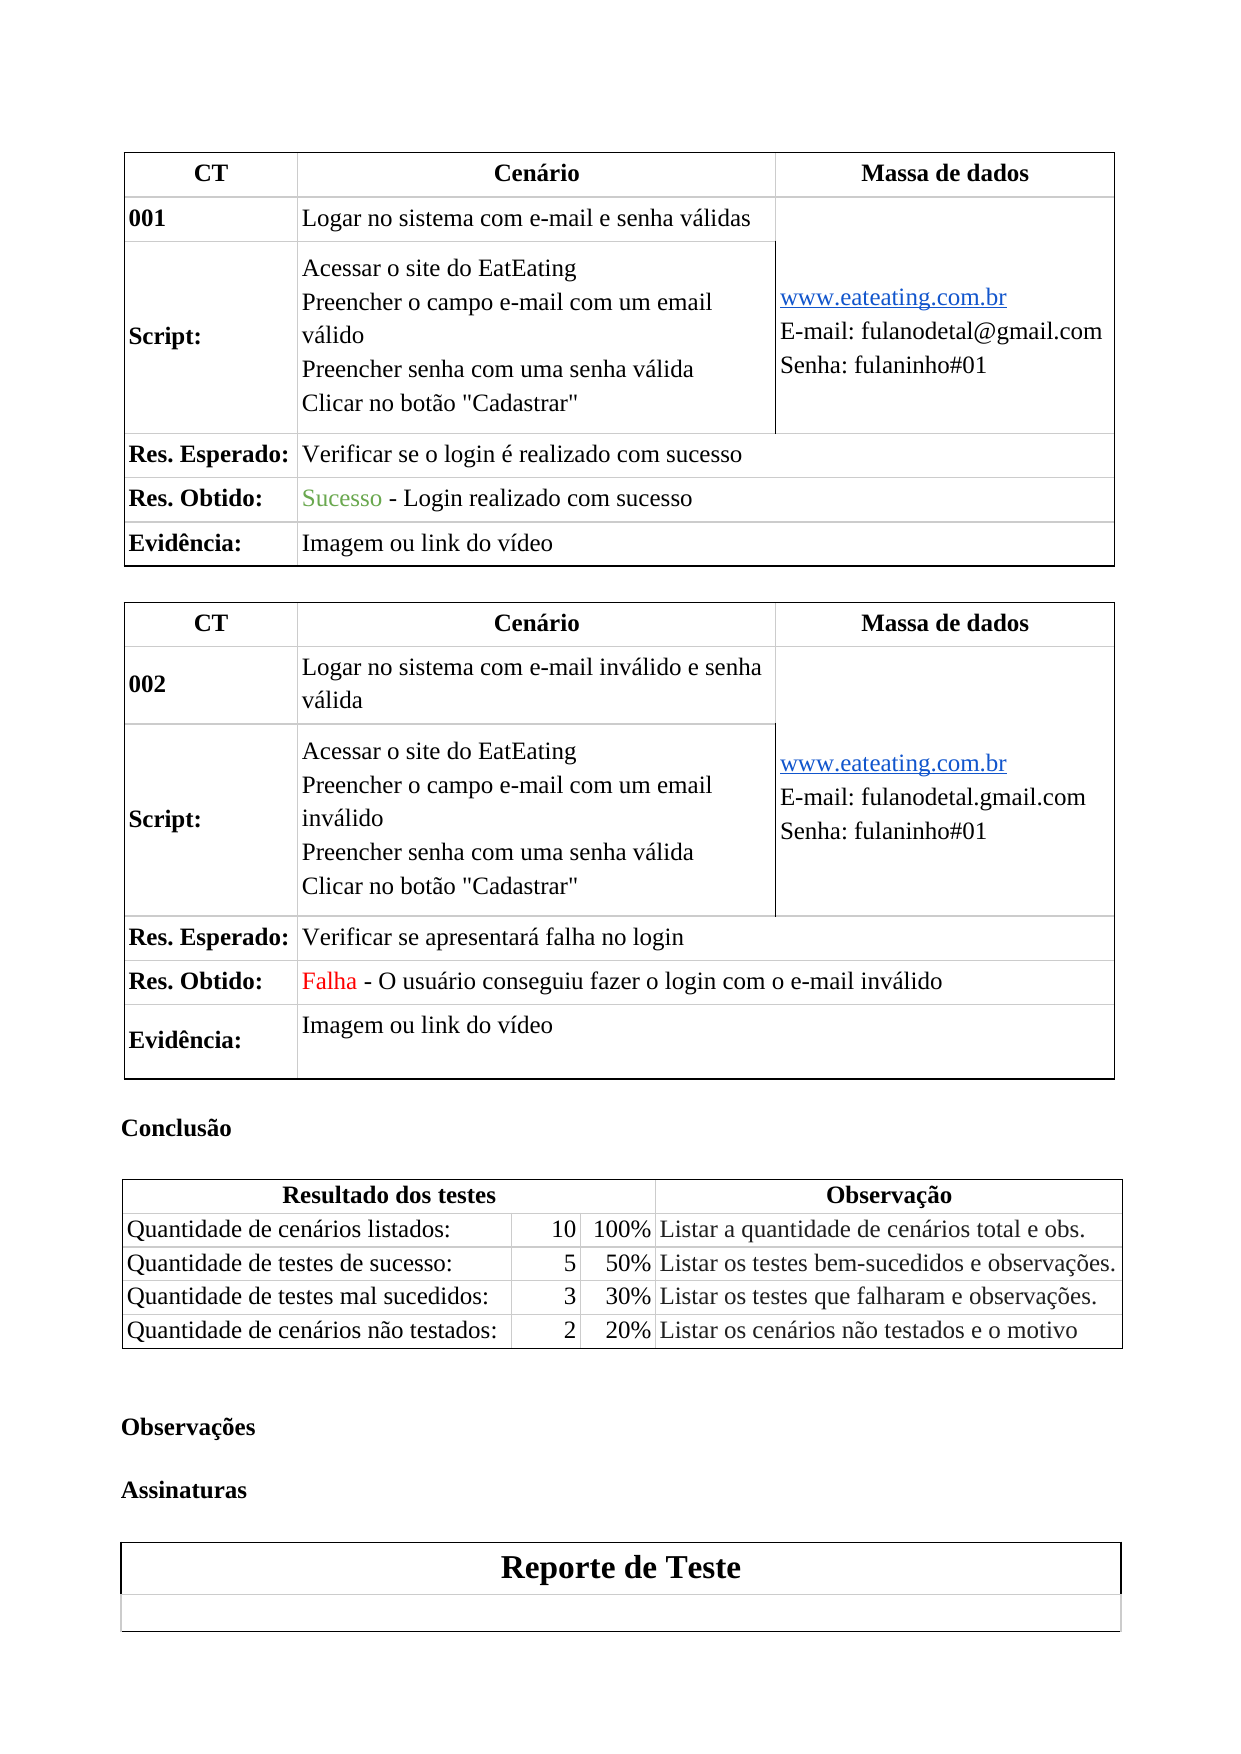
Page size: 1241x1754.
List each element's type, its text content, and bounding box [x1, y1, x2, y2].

table_cell Quantidade de cenários não testados: [123, 1315, 511, 1348]
table_cell 2 [512, 1315, 580, 1348]
table_cell Falha - O usuário conseguiu fazer o login com o e-mail inválido [298, 961, 1114, 1004]
table_cell 10 [512, 1214, 580, 1246]
table_cell Quantidade de testes de sucesso: [123, 1248, 511, 1280]
table_header Observação [656, 1180, 1122, 1212]
table_cell www.eateating.com.br E-mail: fulanodetal.gmail.com Senha: fulaninho#01 [776, 647, 1114, 915]
table_cell Script: [125, 725, 297, 915]
table_cell Logar no sistema com e-mail e senha válidas [298, 198, 775, 241]
table_header Massa de dados [776, 603, 1114, 646]
table_cell Verificar se apresentará falha no login [298, 917, 1114, 959]
table_cell Script: [125, 242, 297, 433]
table_cell Sucesso - Login realizado com sucesso [298, 478, 1114, 521]
table_cell Res. Obtido: [125, 961, 297, 1004]
table_cell Listar os testes bem-sucedidos e observações. [656, 1248, 1122, 1280]
table_cell Quantidade de testes mal sucedidos: [123, 1281, 511, 1314]
table_cell 002 [125, 647, 297, 723]
table_cell 001 [125, 198, 297, 241]
table_cell Evidência: [125, 1005, 297, 1078]
table_cell [122, 1595, 1120, 1631]
table_cell Listar os cenários não testados e o motivo [656, 1315, 1122, 1348]
table_cell Logar no sistema com e-mail inválido e senha válida [298, 647, 775, 723]
table_header Resultado dos testes [123, 1180, 655, 1212]
table_cell Res. Obtido: [125, 478, 297, 521]
table_cell Imagem ou link do vídeo [298, 523, 1114, 565]
table_cell Quantidade de cenários listados: [123, 1214, 511, 1246]
table_cell 30% [581, 1281, 655, 1314]
table_cell Res. Esperado: [125, 434, 297, 477]
table_header Massa de dados [776, 153, 1114, 196]
table_cell www.eateating.com.br E-mail: fulanodetal@gmail.com Senha: fulaninho#01 [776, 198, 1114, 433]
table_header CT [125, 153, 297, 196]
table_header Cenário [298, 153, 775, 196]
table_cell Acessar o site do EatEating Preencher o campo e-mail com um email válido Preencher senha com uma senha válida Clicar no botão "Cadastrar" [298, 242, 775, 433]
table_cell Res. Esperado: [125, 917, 297, 959]
table_cell 50% [581, 1248, 655, 1280]
table_header Reporte de Teste [122, 1543, 1120, 1593]
table_header CT [125, 603, 297, 646]
table_cell Verificar se o login é realizado com sucesso [298, 434, 1114, 477]
table_header Cenário [298, 603, 775, 646]
title Observações [121, 1412, 1124, 1441]
table_cell Listar os testes que falharam e observações. [656, 1281, 1122, 1314]
table_cell Imagem ou link do vídeo [298, 1005, 1114, 1078]
table_cell 20% [581, 1315, 655, 1348]
table_cell Listar a quantidade de cenários total e obs. [656, 1214, 1122, 1246]
title Assinaturas [121, 1476, 1124, 1504]
table_cell 3 [512, 1281, 580, 1314]
table_cell 5 [512, 1248, 580, 1280]
table_cell 100% [581, 1214, 655, 1246]
table_cell Acessar o site do EatEating Preencher o campo e-mail com um email inválido Preencher senha com uma senha válida Clicar no botão "Cadastrar" [298, 725, 775, 915]
table_cell Evidência: [125, 523, 297, 565]
title Conclusão [121, 1113, 1124, 1141]
